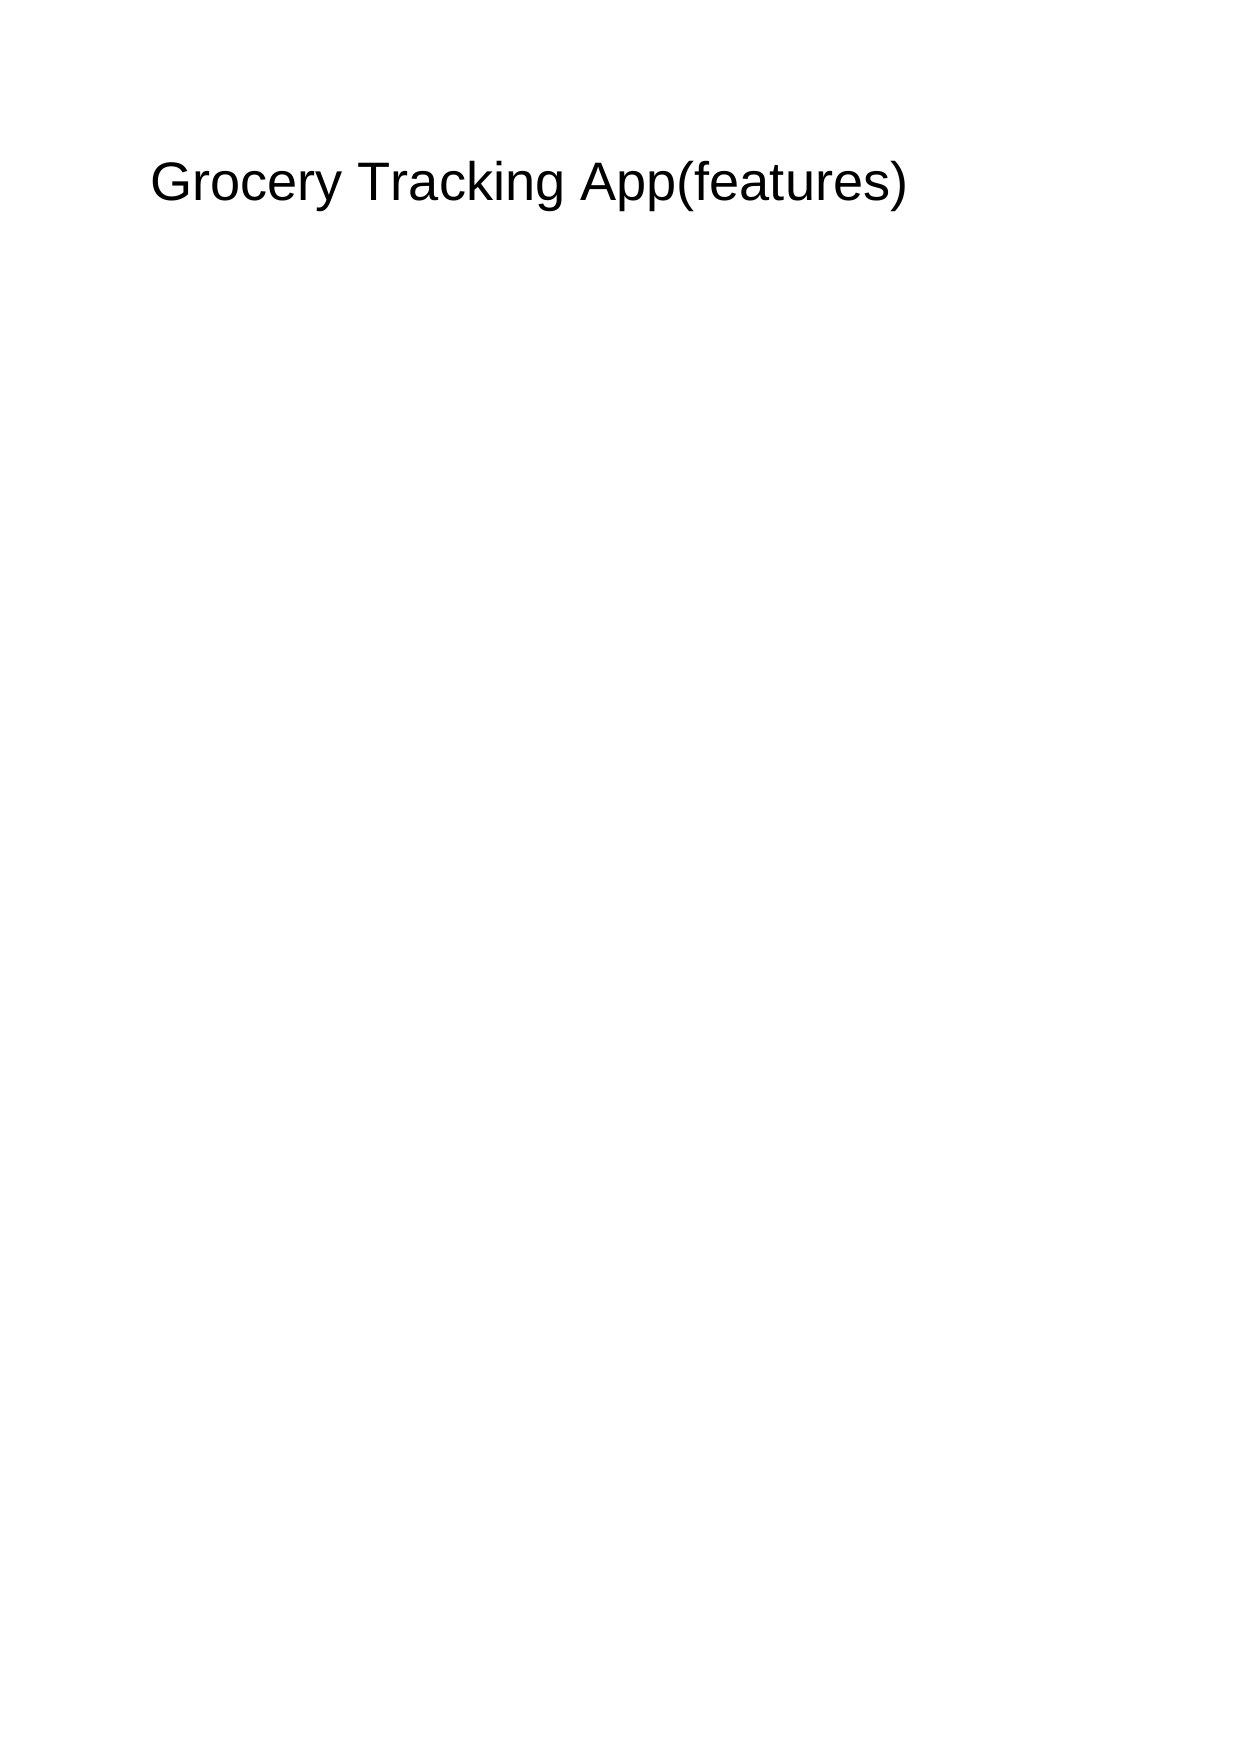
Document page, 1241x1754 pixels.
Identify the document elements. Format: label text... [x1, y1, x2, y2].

title Grocery Tracking App(features) [150, 150, 1090, 212]
